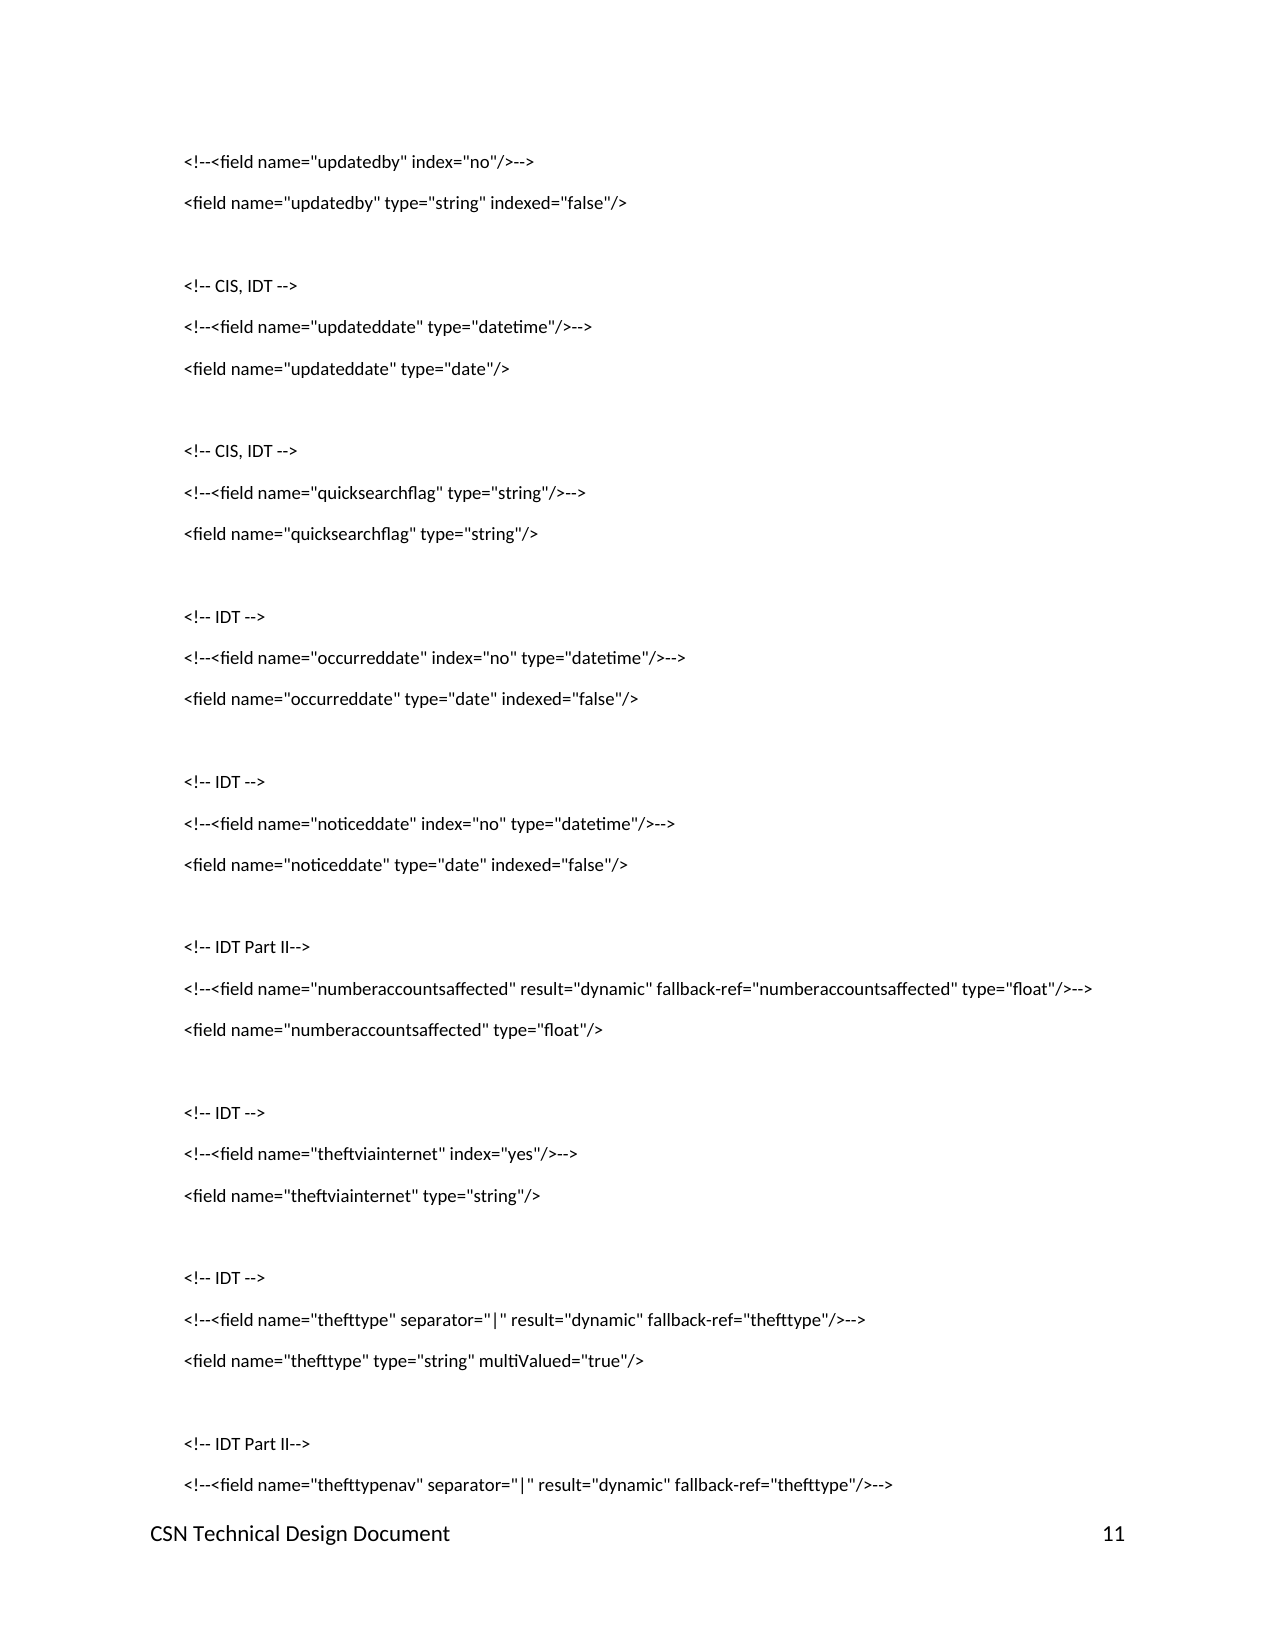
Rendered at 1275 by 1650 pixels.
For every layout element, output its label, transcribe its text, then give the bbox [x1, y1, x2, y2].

text <!--<field name="noticeddate" index="no" type="datetime"/>--> [150, 812, 1125, 834]
text <!-- IDT --> [150, 1267, 1125, 1289]
text <field name="noticeddate" type="date" indexed="false"/> [150, 853, 1125, 876]
text <!-- IDT --> [150, 770, 1125, 793]
text <!--<field name="occurreddate" index="no" type="datetime"/>--> [150, 646, 1125, 669]
text <!--<field name="updateddate" type="datetime"/>--> [150, 315, 1125, 338]
text <!-- CIS, IDT --> [150, 439, 1125, 462]
text <!-- IDT --> [150, 605, 1125, 628]
text <!-- IDT Part II--> [150, 1432, 1125, 1455]
text <!--<field name="thefttypenav" separator="|" result="dynamic" fallback-ref="thefttype"/>--> [150, 1473, 1125, 1496]
text <!-- IDT Part II--> [150, 936, 1125, 959]
text <!--<field name="updatedby" index="no"/>--> [150, 150, 1125, 173]
text <field name="numberaccountsaffected" type="float"/> [150, 1018, 1125, 1041]
text <!-- IDT --> [150, 1101, 1125, 1124]
text <!--<field name="theftviainternet" index="yes"/>--> [150, 1142, 1125, 1165]
text <field name="updatedby" type="string" indexed="false"/> [150, 191, 1125, 214]
text <field name="theftviainternet" type="string"/> [150, 1184, 1125, 1207]
text <!--<field name="numberaccountsaffected" result="dynamic" fallback-ref="numberaccountsaffected" type="float"/>--> [150, 977, 1125, 1000]
text <!-- CIS, IDT --> [150, 274, 1125, 297]
text <field name="updateddate" type="date"/> [150, 357, 1125, 380]
text <field name="quicksearchflag" type="string"/> [150, 522, 1125, 545]
text <field name="occurreddate" type="date" indexed="false"/> [150, 688, 1125, 711]
text <field name="thefttype" type="string" multiValued="true"/> [150, 1349, 1125, 1372]
text <!--<field name="quicksearchflag" type="string"/>--> [150, 481, 1125, 504]
text <!--<field name="thefttype" separator="|" result="dynamic" fallback-ref="thefttype"/>--> [150, 1308, 1125, 1331]
